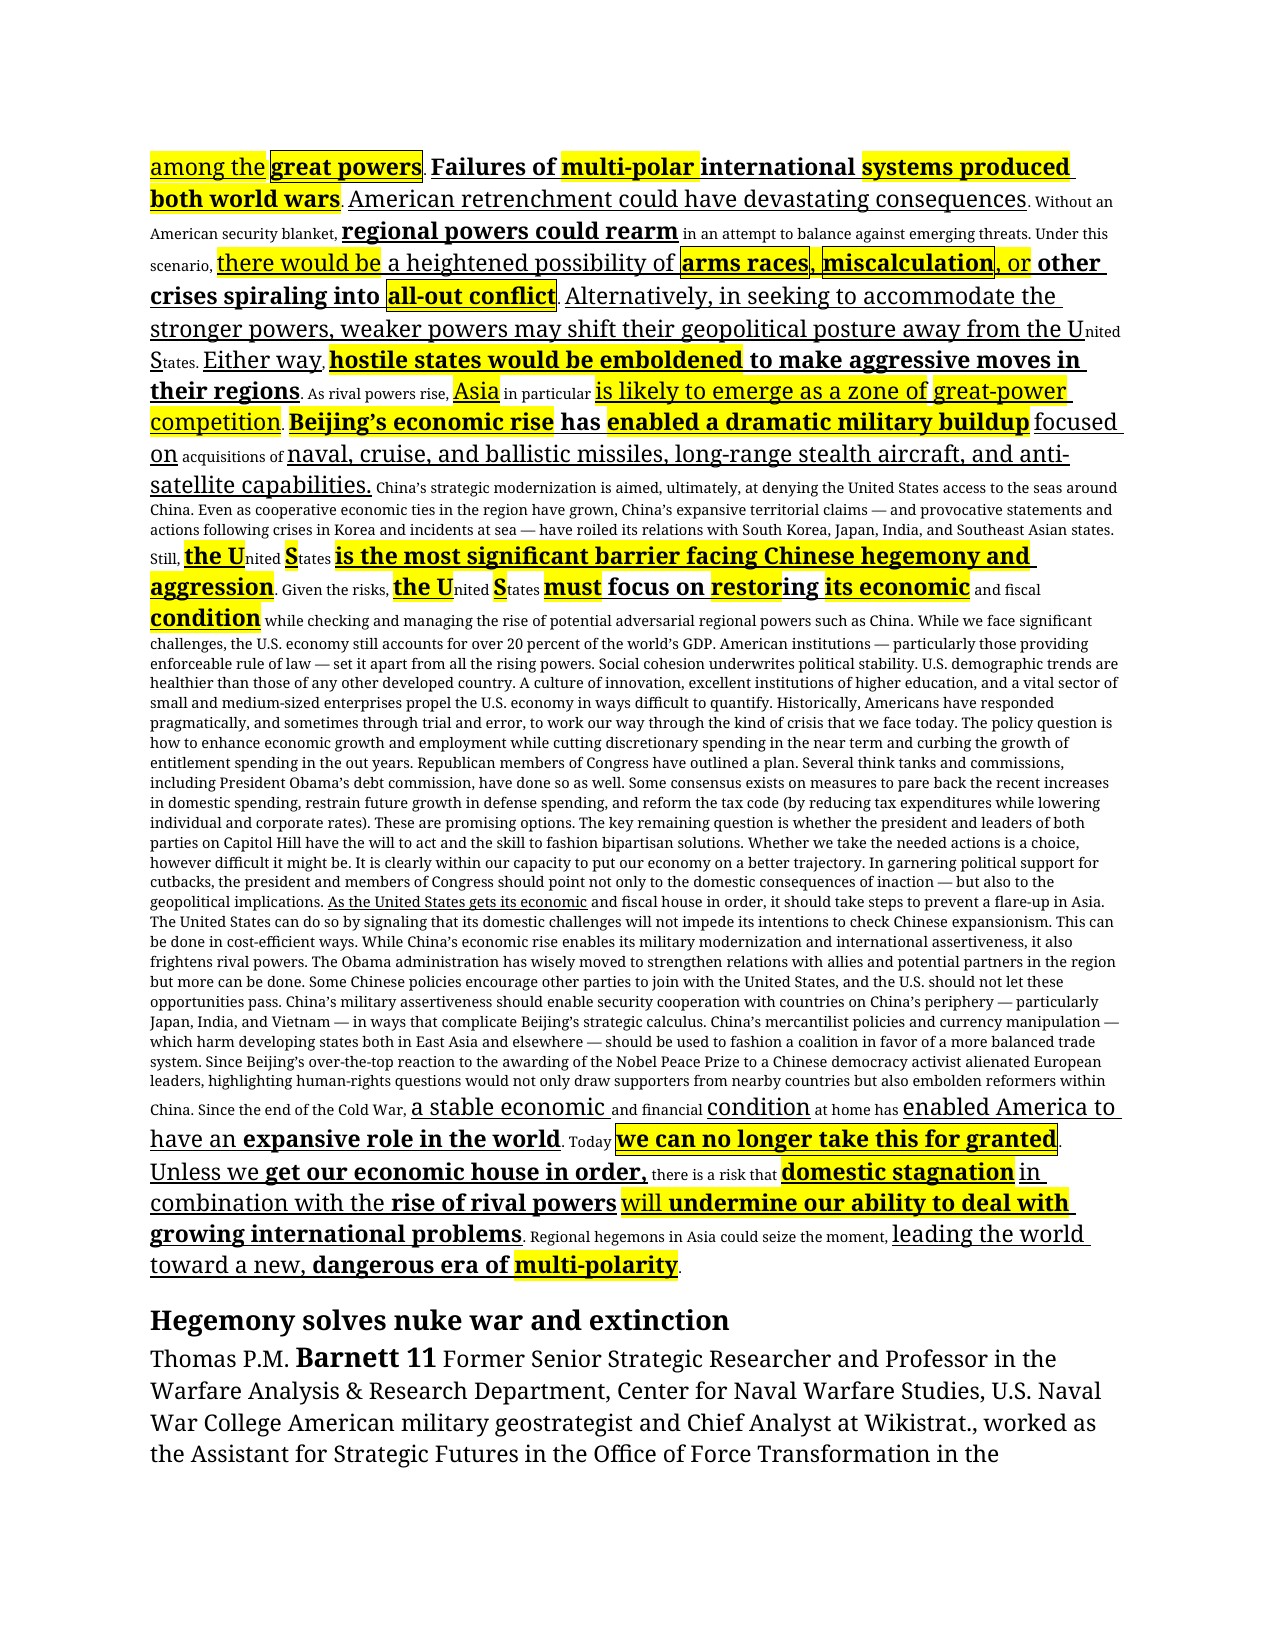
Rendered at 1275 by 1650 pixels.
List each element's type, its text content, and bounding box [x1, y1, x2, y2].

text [150, 1338, 1125, 1469]
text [150, 150, 1125, 1281]
subtitle Hegemony solves nuke war and extinction [150, 1302, 1125, 1338]
